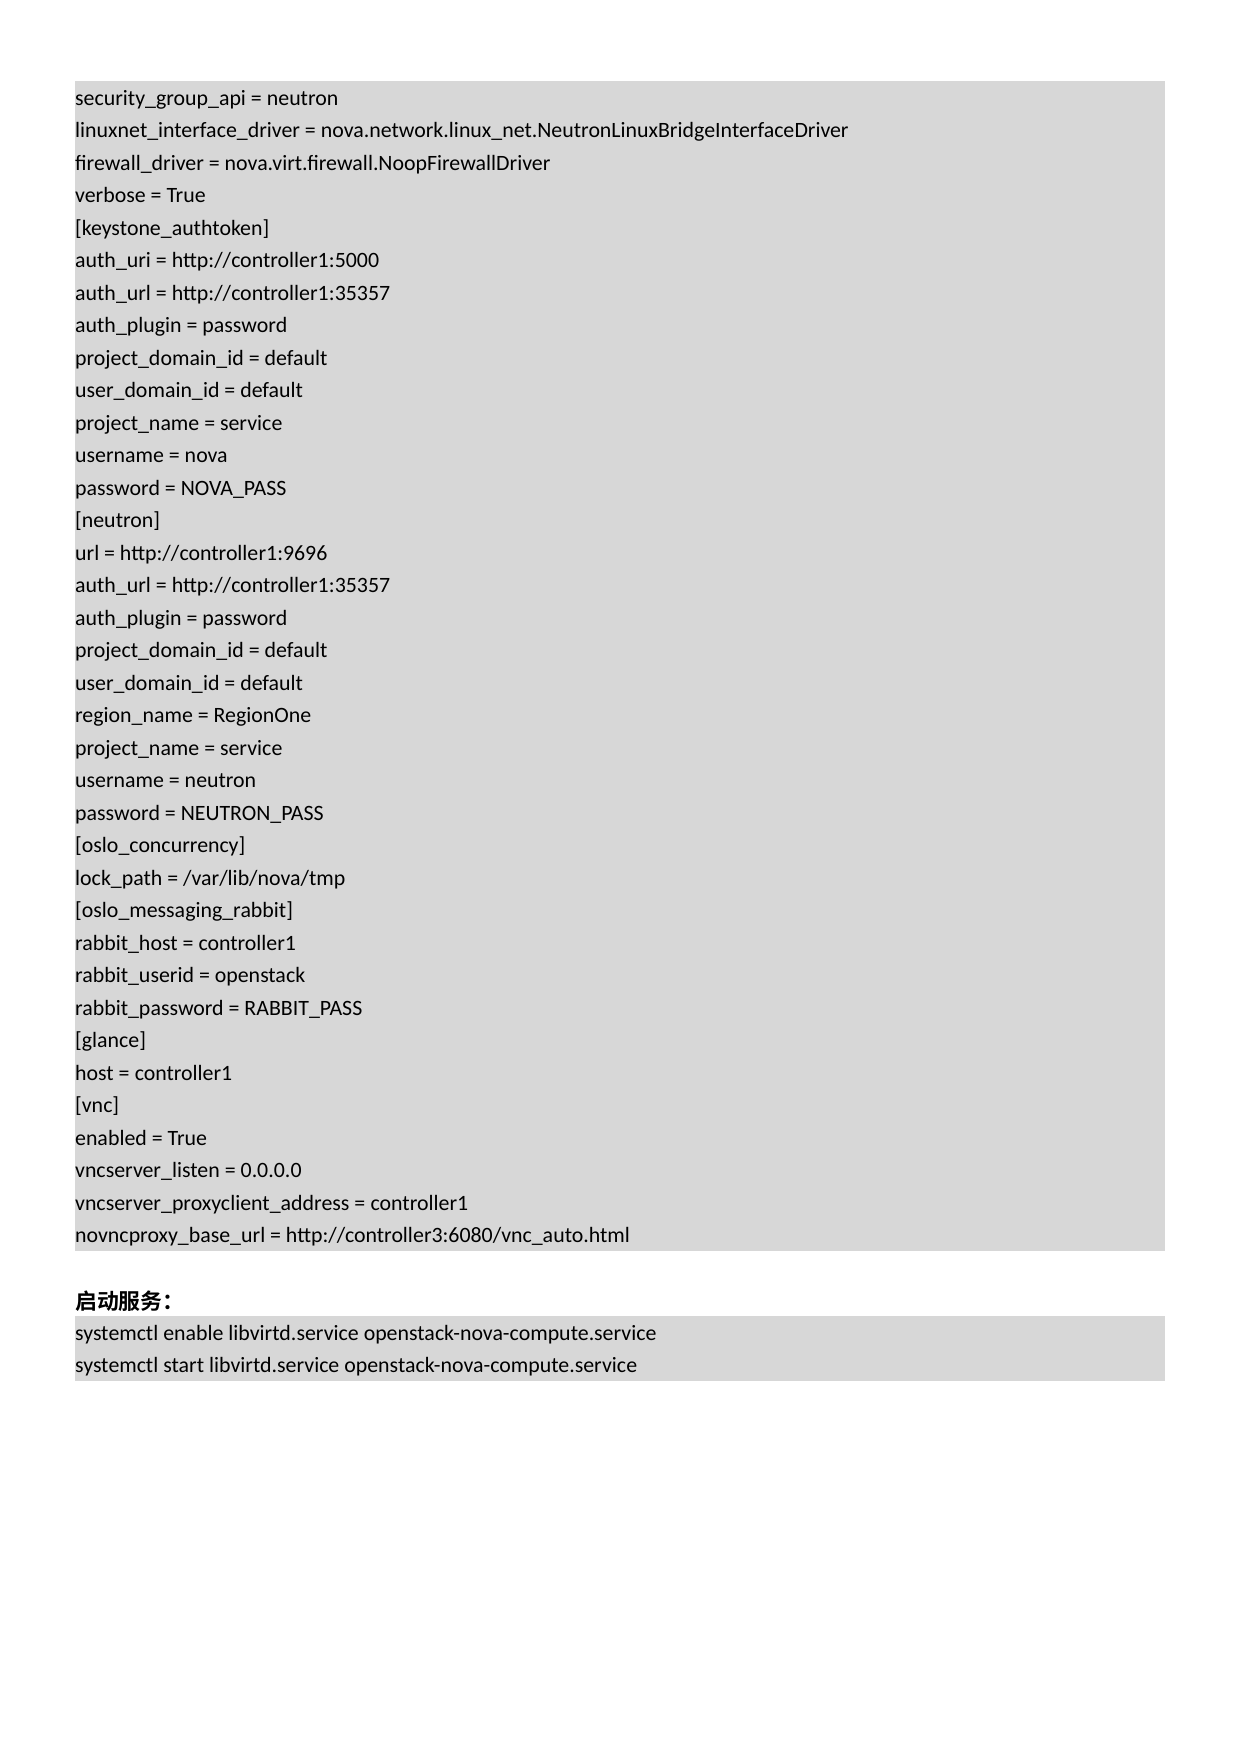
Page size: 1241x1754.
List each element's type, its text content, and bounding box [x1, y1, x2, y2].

text url = http://controller1:9696 [75, 536, 1165, 568]
text auth_plugin = password [75, 308, 1165, 341]
text [neutron] [75, 503, 1165, 536]
text username = nova [75, 438, 1165, 471]
text region_name = RegionOne [75, 698, 1165, 731]
text project_domain_id = default [75, 633, 1165, 666]
text [oslo_concurrency] [75, 828, 1165, 861]
text rabbit_password = RABBIT_PASS [75, 991, 1165, 1023]
text username = neutron [75, 763, 1165, 796]
text 启动服务： [75, 1283, 1165, 1316]
text host = controller1 [75, 1056, 1165, 1088]
text verbose = True [75, 178, 1165, 211]
text [vnc] [75, 1088, 1165, 1121]
text auth_url = http://controller1:35357 [75, 568, 1165, 601]
text [glance] [75, 1023, 1165, 1056]
text systemctl enable libvirtd.service openstack-nova-compute.service [75, 1316, 1165, 1348]
text vncserver_listen = 0.0.0.0 [75, 1153, 1165, 1186]
text lock_path = /var/lib/nova/tmp [75, 861, 1165, 893]
text novncproxy_base_url = http://controller3:6080/vnc_auto.html [75, 1218, 1165, 1251]
text linuxnet_interface_driver = nova.network.linux_net.NeutronLinuxBridgeInterfaceDriver [75, 113, 1165, 146]
text user_domain_id = default [75, 373, 1165, 406]
text enabled = True [75, 1121, 1165, 1153]
text auth_plugin = password [75, 601, 1165, 633]
text rabbit_host = controller1 [75, 926, 1165, 958]
text security_group_api = neutron [75, 81, 1165, 113]
text project_name = service [75, 406, 1165, 438]
text password = NOVA_PASS [75, 471, 1165, 503]
text auth_uri = http://controller1:5000 [75, 243, 1165, 276]
text firewall_driver = nova.virt.firewall.NoopFirewallDriver [75, 146, 1165, 178]
text user_domain_id = default [75, 666, 1165, 698]
text vncserver_proxyclient_address = controller1 [75, 1186, 1165, 1218]
text systemctl start libvirtd.service openstack-nova-compute.service [75, 1348, 1165, 1381]
text password = NEUTRON_PASS [75, 796, 1165, 828]
text auth_url = http://controller1:35357 [75, 276, 1165, 308]
text [keystone_authtoken] [75, 211, 1165, 243]
text rabbit_userid = openstack [75, 958, 1165, 991]
text [oslo_messaging_rabbit] [75, 893, 1165, 926]
text project_domain_id = default [75, 341, 1165, 373]
text project_name = service [75, 731, 1165, 763]
